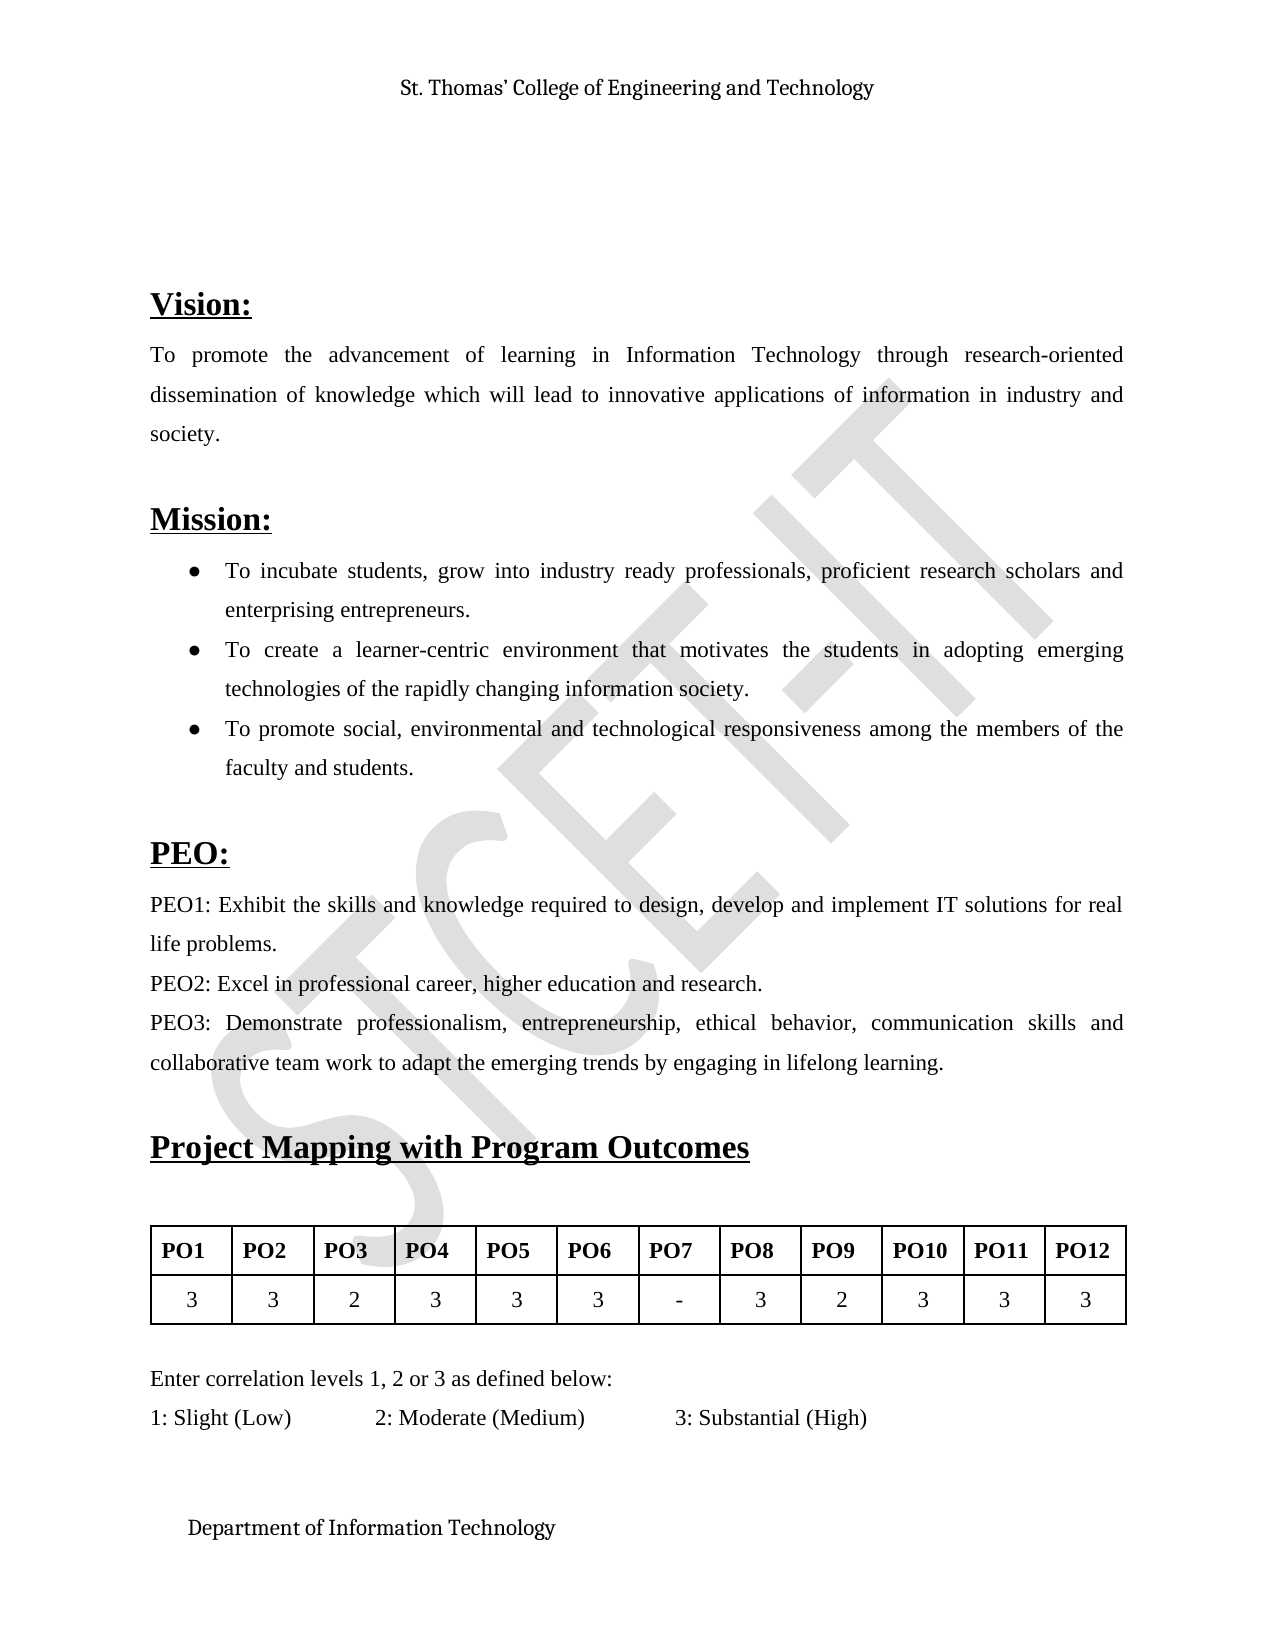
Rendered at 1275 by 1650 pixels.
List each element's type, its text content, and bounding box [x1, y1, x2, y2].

table_header PO11 [965, 1227, 1044, 1274]
table_cell 3 [233, 1276, 313, 1323]
text PEO1: Exhibit the skills and knowledge required to design, develop and implement IT solutions for real life problems. [150, 891, 1125, 957]
list To create a learner-centric environment that motivates the students in adopting emerging technologies of the rapidly changing information society. [187, 636, 1125, 702]
text 1: Slight (Low) 2: Moderate (Medium) 3: Substantial (High) [150, 1404, 1125, 1431]
text Mission: [150, 499, 1125, 538]
text Vision: [150, 284, 1125, 322]
table_cell 3 [152, 1276, 231, 1323]
table_header PO4 [396, 1227, 475, 1274]
table_header PO7 [640, 1227, 719, 1274]
list To incubate students, grow into industry ready professionals, proficient research scholars and enterprising entrepreneurs. [187, 557, 1125, 623]
table_cell 3 [965, 1276, 1044, 1323]
text Enter correlation levels 1, 2 or 3 as defined below: [150, 1365, 1125, 1391]
table_header PO2 [233, 1227, 313, 1274]
table_cell 3 [1046, 1276, 1125, 1323]
table_cell 3 [721, 1276, 800, 1323]
table_header PO5 [477, 1227, 556, 1274]
text Project Mapping with Program Outcomes [150, 1128, 1125, 1166]
text PEO2: Excel in professional career, higher education and research. [150, 970, 1125, 996]
table_cell 3 [396, 1276, 475, 1323]
table_cell 2 [315, 1276, 394, 1323]
table_header PO6 [558, 1227, 638, 1274]
table_header PO8 [721, 1227, 800, 1274]
list To promote social, environmental and technological responsiveness among the members of the faculty and students. [187, 715, 1125, 781]
table_header PO3 [315, 1227, 394, 1274]
table_header PO10 [883, 1227, 963, 1274]
table_cell 2 [802, 1276, 881, 1323]
table_header PO1 [152, 1227, 231, 1274]
table_cell 3 [477, 1276, 556, 1323]
text To promote the advancement of learning in Information Technology through research-oriented dissemination of knowledge which will lead to innovative applications of information in industry and society. [150, 342, 1125, 447]
text PEO3: Demonstrate professionalism, entrepreneurship, ethical behavior, communication skills and collaborative team work to adapt the emerging trends by engaging in lifelong learning. [150, 1009, 1125, 1075]
table_cell 3 [558, 1276, 638, 1323]
text PEO: [150, 833, 1125, 872]
table_header PO9 [802, 1227, 881, 1274]
table_cell - [640, 1276, 719, 1323]
table_header PO12 [1046, 1227, 1125, 1274]
table_cell 3 [883, 1276, 963, 1323]
